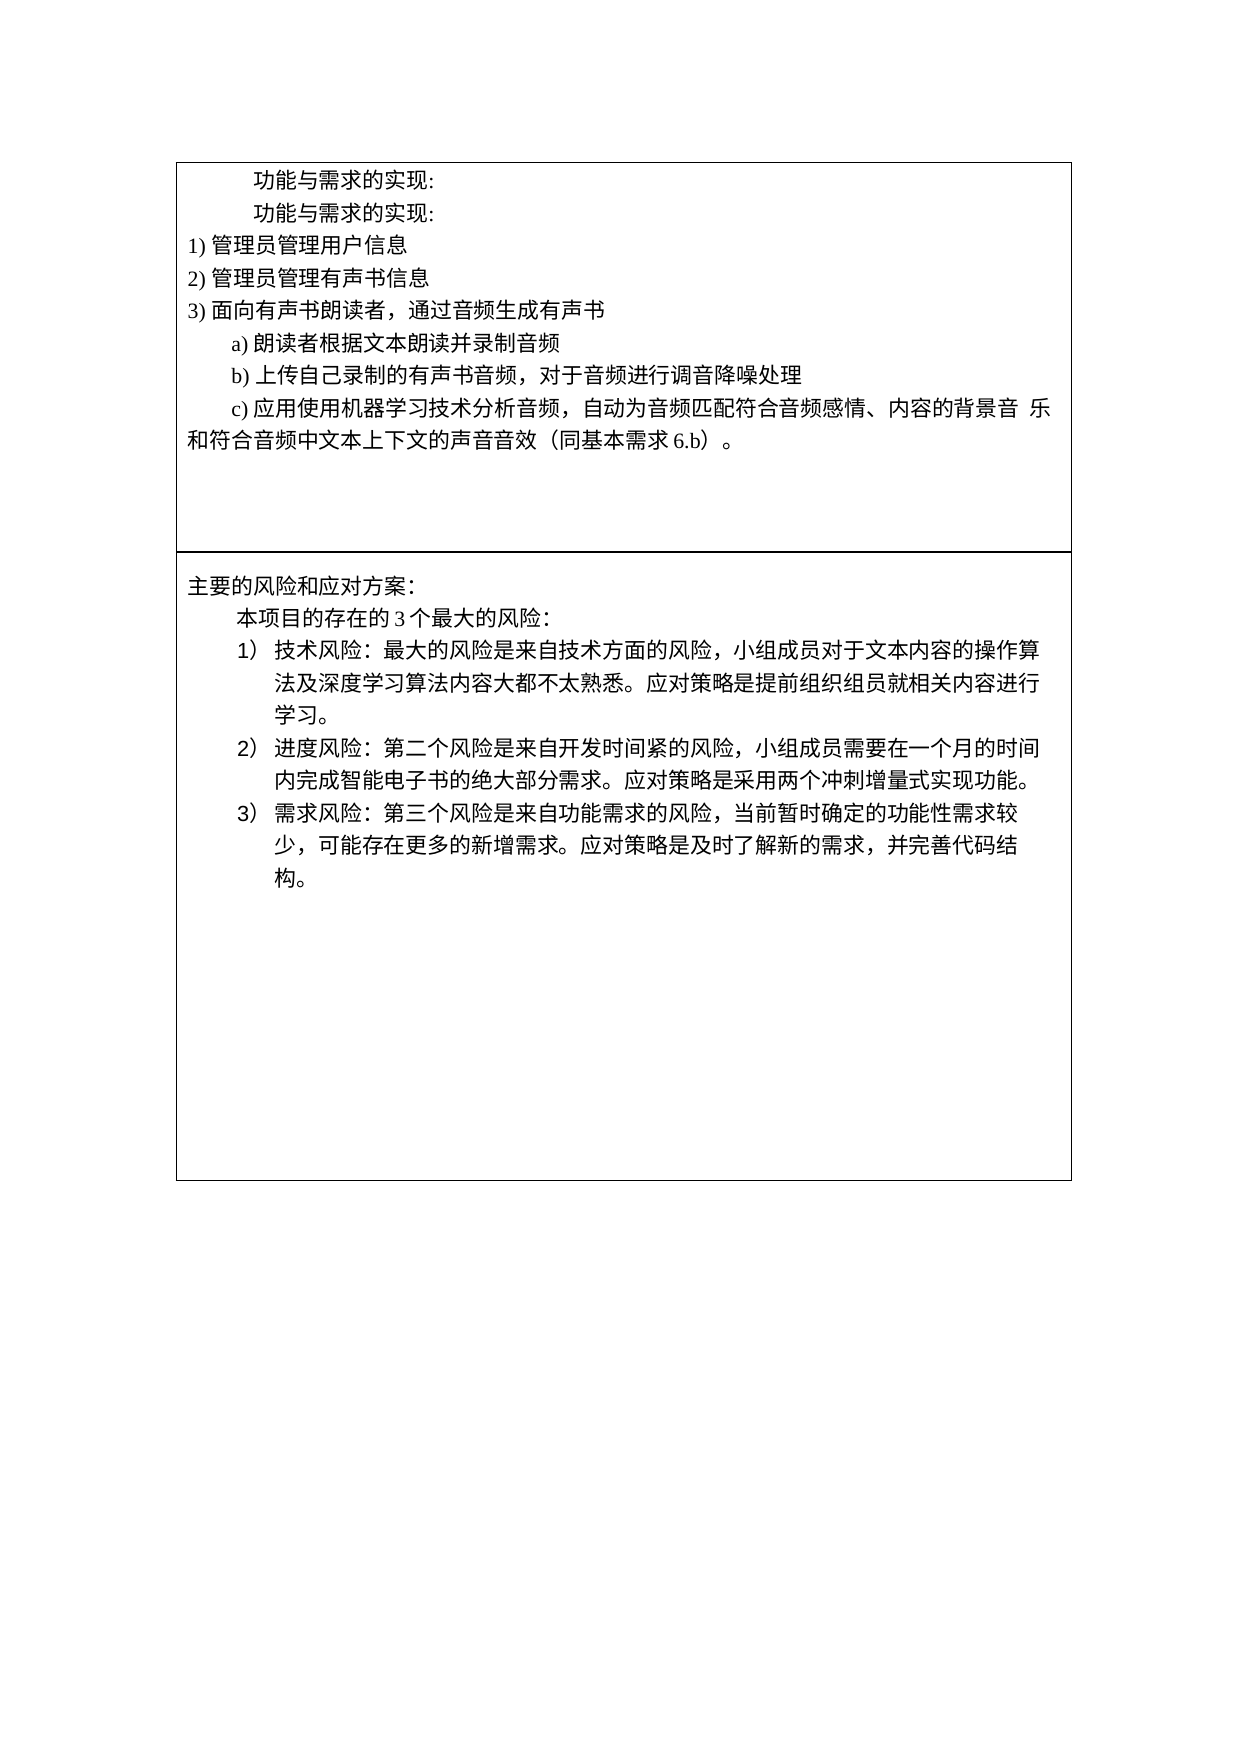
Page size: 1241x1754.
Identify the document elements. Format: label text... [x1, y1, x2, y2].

table_cell 主要的风险和应对方案： 本项目的存在的3个最大的风险： 技术风险：最大的风险是来自技术方面的风险，小组成员对于文本内容的操作算法及深度学习算法内容大都不太熟悉。应对策略是提前组织组员就相关内容进行学习。 进度风险：第二个风险是来自开发时间紧的风险，小组成员需要在一个月的时间内完成智能电子书的绝大部分需求。应对策略是采用两个冲刺增量式实现功能。 需求风险：第三个风险是来自功能需求的风险，当前暂时确定的功能性需求较少，可能存在更多的新增需求。应对策略是及时了解新的需求，并完善代码结构。 [177, 553, 1071, 1180]
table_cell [177, 163, 1071, 551]
